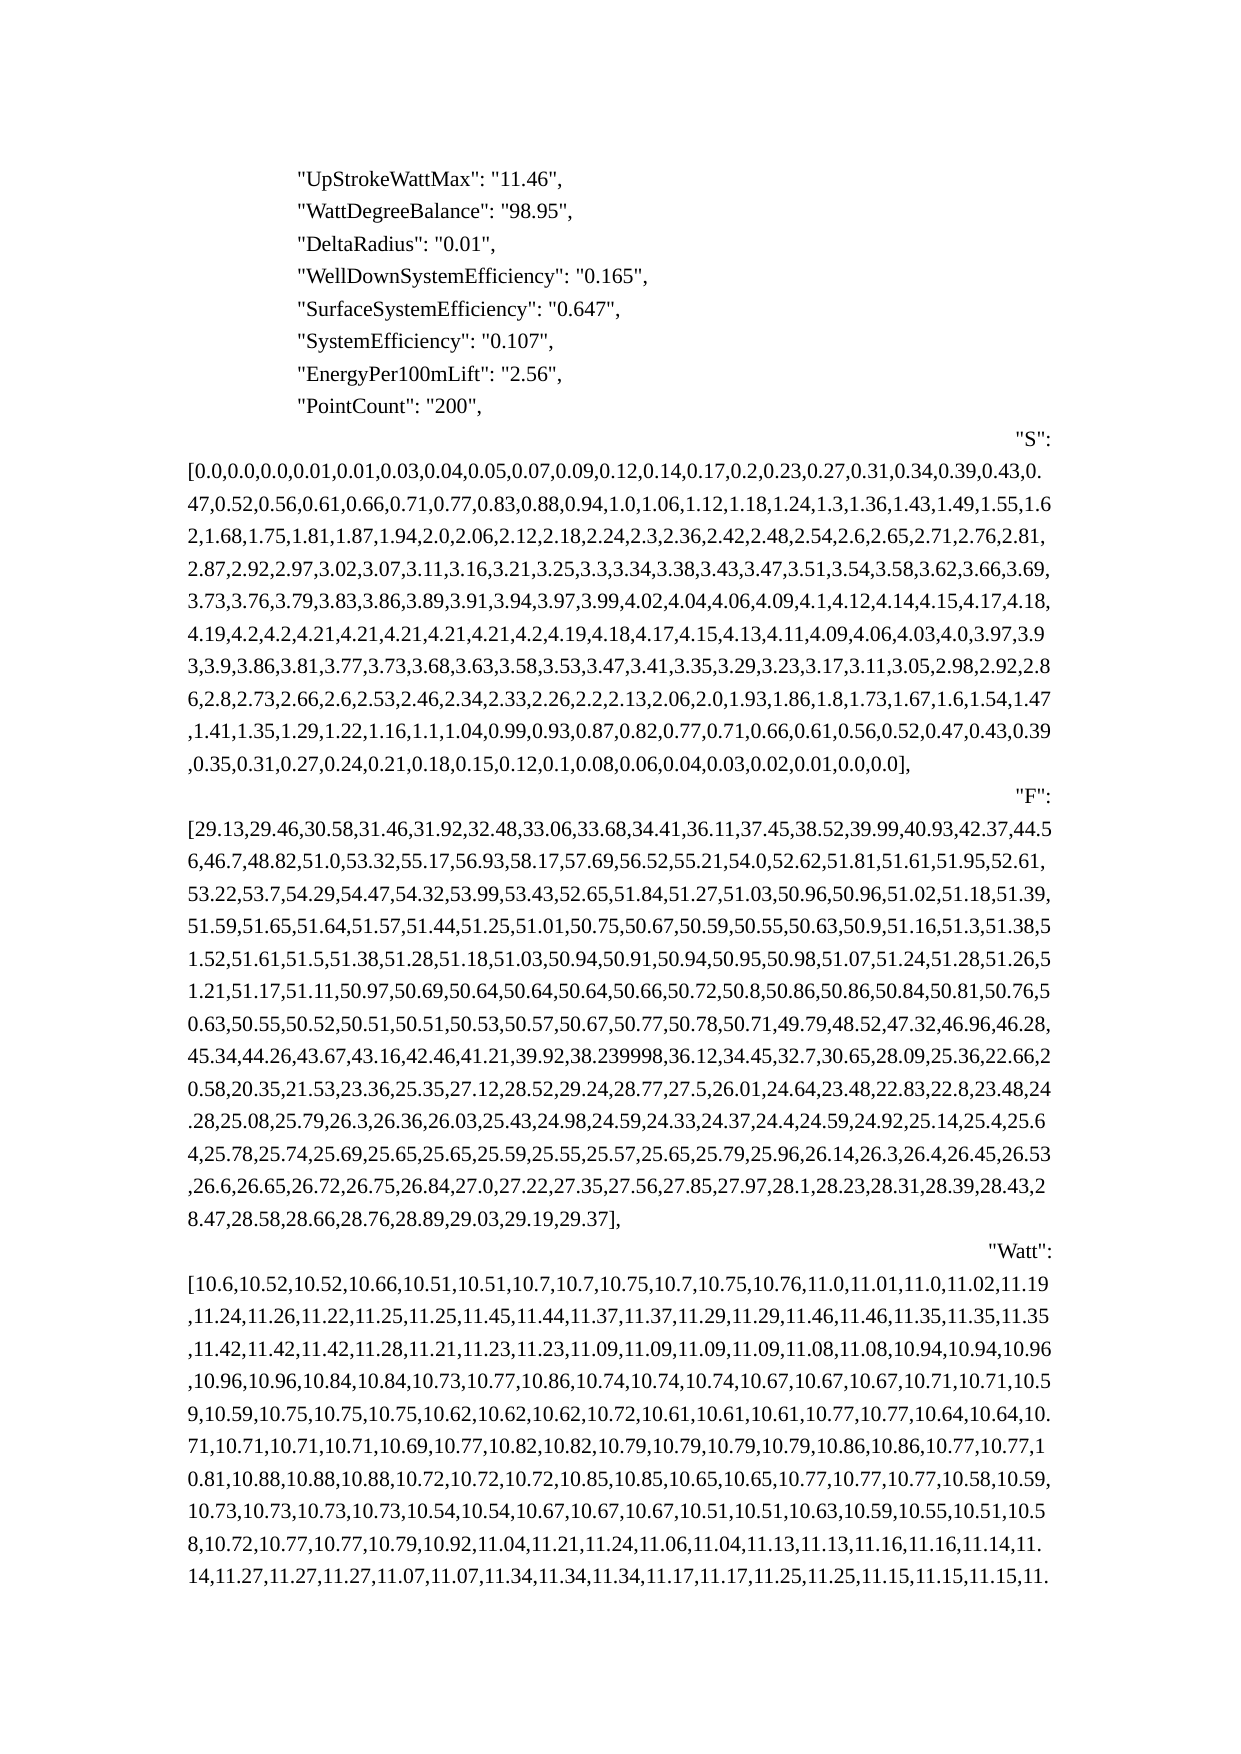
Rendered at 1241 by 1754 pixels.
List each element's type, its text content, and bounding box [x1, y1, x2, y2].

text "PointCount": "200", [187, 389, 1053, 422]
text "WellDownSystemEfficiency": "0.165", [187, 259, 1053, 292]
text "DeltaRadius": "0.01", [187, 227, 1053, 259]
text "EnergyPer100mLift": "2.56", [187, 357, 1053, 389]
text "F": [29.13,29.46,30.58,31.46,31.92,32.48,33.06,33.68,34.41,36.11,37.45,38.52,39.99,40.93,42.37,44.56,46.7,48.82,51.0,53.32,55.17,56.93,58.17,57.69,56.52,55.21,54.0,52.62,51.81,51.61,51.95,52.61,53.22,53.7,54.29,54.47,54.32,53.99,53.43,52.65,51.84,51.27,51.03,50.96,50.96,51.02,51.18,51.39,51.59,51.65,51.64,51.57,51.44,51.25,51.01,50.75,50.67,50.59,50.55,50.63,50.9,51.16,51.3,51.38,51.52,51.61,51.5,51.38,51.28,51.18,51.03,50.94,50.91,50.94,50.95,50.98,51.07,51.24,51.28,51.26,51.21,51.17,51.11,50.97,50.69,50.64,50.64,50.64,50.66,50.72,50.8,50.86,50.86,50.84,50.81,50.76,50.63,50.55,50.52,50.51,50.51,50.53,50.57,50.67,50.77,50.78,50.71,49.79,48.52,47.32,46.96,46.28,45.34,44.26,43.67,43.16,42.46,41.21,39.92,38.239998,36.12,34.45,32.7,30.65,28.09,25.36,22.66,20.58,20.35,21.53,23.36,25.35,27.12,28.52,29.24,28.77,27.5,26.01,24.64,23.48,22.83,22.8,23.48,24.28,25.08,25.79,26.3,26.36,26.03,25.43,24.98,24.59,24.33,24.37,24.4,24.59,24.92,25.14,25.4,25.64,25.78,25.74,25.69,25.65,25.65,25.59,25.55,25.57,25.65,25.79,25.96,26.14,26.3,26.4,26.45,26.53,26.6,26.65,26.72,26.75,26.84,27.0,27.22,27.35,27.56,27.85,27.97,28.1,28.23,28.31,28.39,28.43,28.47,28.58,28.66,28.76,28.89,29.03,29.19,29.37], [187, 779, 1053, 1234]
text "SurfaceSystemEfficiency": "0.647", [187, 292, 1053, 324]
text "UpStrokeWattMax": "11.46", [187, 162, 1053, 194]
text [187, 1234, 1053, 1592]
text "S": [0.0,0.0,0.0,0.01,0.01,0.03,0.04,0.05,0.07,0.09,0.12,0.14,0.17,0.2,0.23,0.27,0.31,0.34,0.39,0.43,0.47,0.52,0.56,0.61,0.66,0.71,0.77,0.83,0.88,0.94,1.0,1.06,1.12,1.18,1.24,1.3,1.36,1.43,1.49,1.55,1.62,1.68,1.75,1.81,1.87,1.94,2.0,2.06,2.12,2.18,2.24,2.3,2.36,2.42,2.48,2.54,2.6,2.65,2.71,2.76,2.81,2.87,2.92,2.97,3.02,3.07,3.11,3.16,3.21,3.25,3.3,3.34,3.38,3.43,3.47,3.51,3.54,3.58,3.62,3.66,3.69,3.73,3.76,3.79,3.83,3.86,3.89,3.91,3.94,3.97,3.99,4.02,4.04,4.06,4.09,4.1,4.12,4.14,4.15,4.17,4.18,4.19,4.2,4.2,4.21,4.21,4.21,4.21,4.21,4.2,4.19,4.18,4.17,4.15,4.13,4.11,4.09,4.06,4.03,4.0,3.97,3.93,3.9,3.86,3.81,3.77,3.73,3.68,3.63,3.58,3.53,3.47,3.41,3.35,3.29,3.23,3.17,3.11,3.05,2.98,2.92,2.86,2.8,2.73,2.66,2.6,2.53,2.46,2.34,2.33,2.26,2.2,2.13,2.06,2.0,1.93,1.86,1.8,1.73,1.67,1.6,1.54,1.47,1.41,1.35,1.29,1.22,1.16,1.1,1.04,0.99,0.93,0.87,0.82,0.77,0.71,0.66,0.61,0.56,0.52,0.47,0.43,0.39,0.35,0.31,0.27,0.24,0.21,0.18,0.15,0.12,0.1,0.08,0.06,0.04,0.03,0.02,0.01,0.0,0.0], [187, 422, 1053, 779]
text "WattDegreeBalance": "98.95", [187, 194, 1053, 227]
text "SystemEfficiency": "0.107", [187, 324, 1053, 357]
